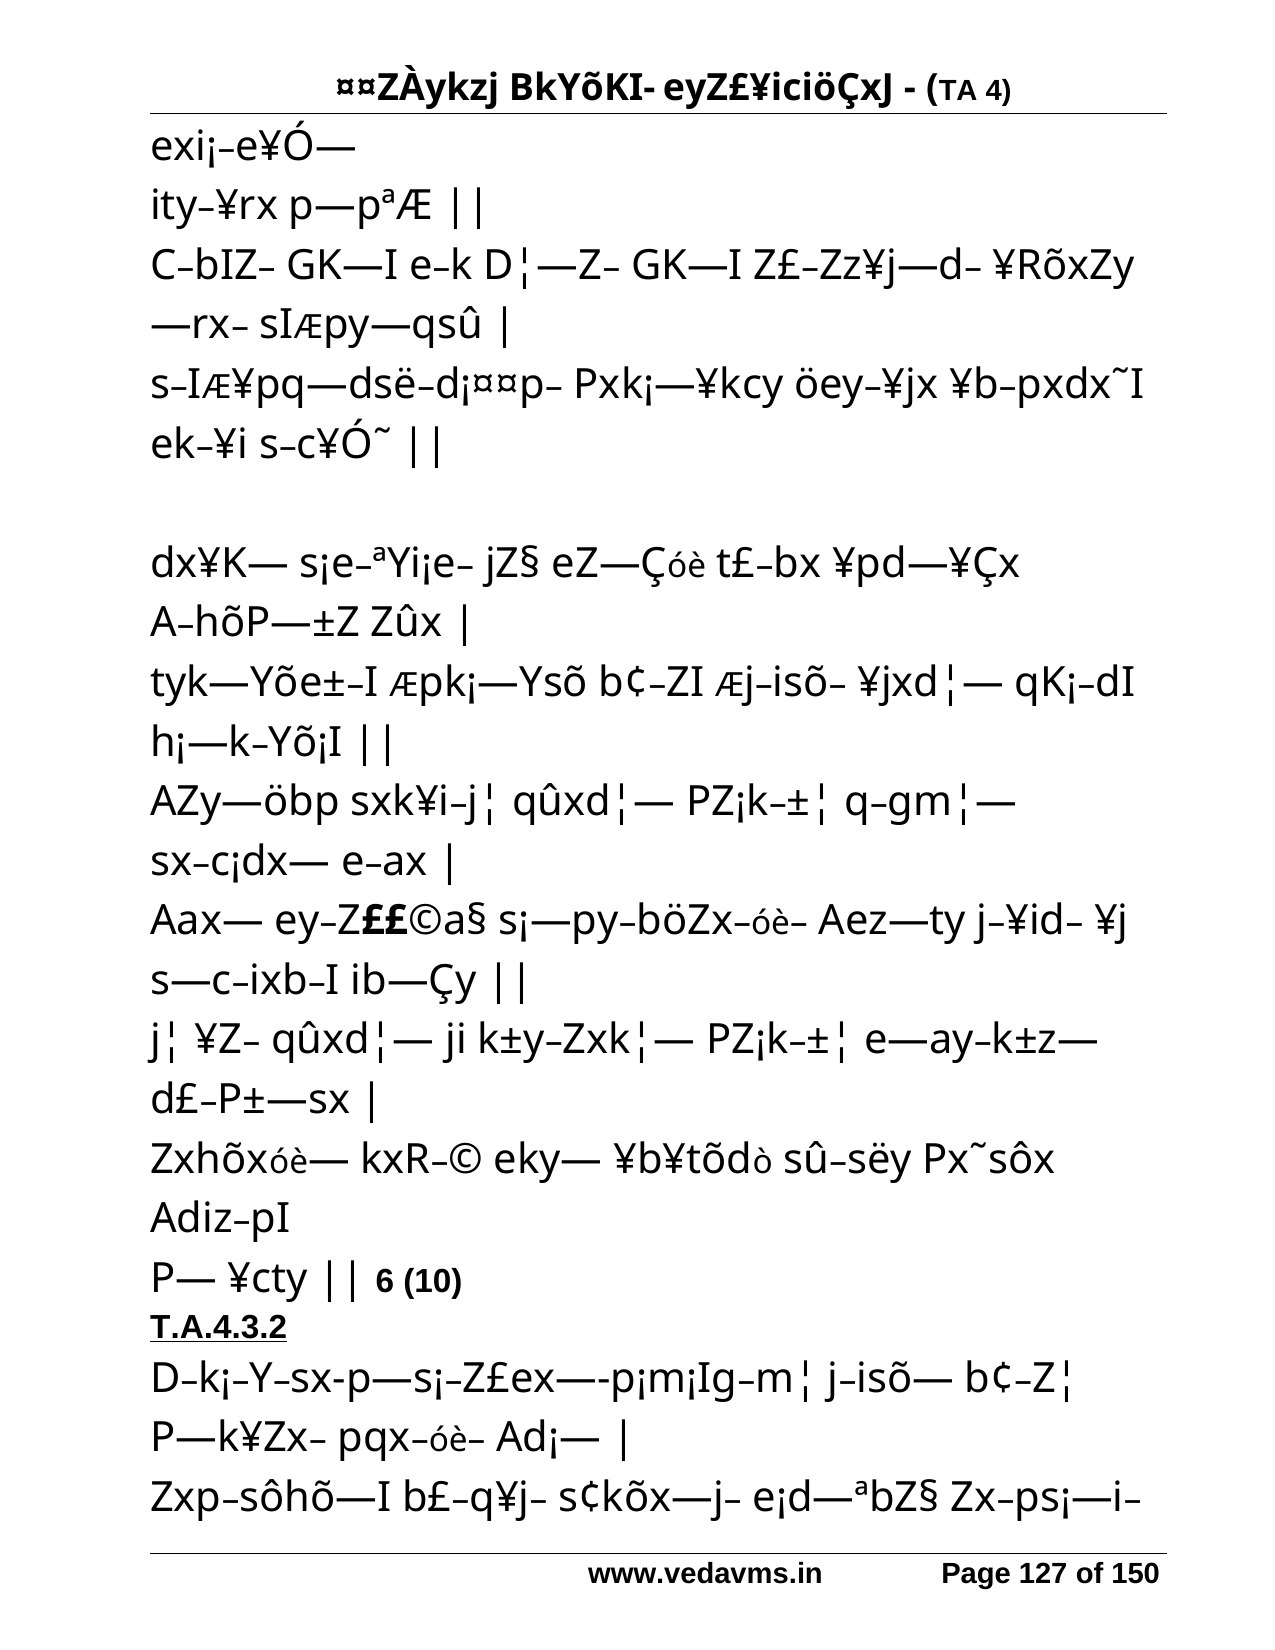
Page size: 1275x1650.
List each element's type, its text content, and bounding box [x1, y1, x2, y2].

text Aax— ey–Z££©a§ s¡—py–böZx–óè– Aez—ty j–¥id– ¥j [150, 890, 1167, 947]
text tyk—Yõe±–I Æpk¡—Ysõ b¢–ZI Æj–isõ– ¥jxd¦— qK¡–dI h¡—k–Yõ¡I || [150, 652, 1167, 768]
text Zxp–sôhõ—I b£–q¥j– s¢kõx—j– e¡d—ªbZ§ Zx–ps¡—i–¥bõt [150, 1467, 1167, 1523]
text AZy—öbp sxk¥i–j¦ qûxd¦— PZ¡k–±¦ q–gm¦— [150, 771, 1167, 828]
text P—k¥Zx– pqx–óè– Ad¡— | [150, 1407, 1167, 1464]
text P— ¥cty || 6 (10) [150, 1248, 1167, 1304]
text T.A.4.3.2 [150, 1307, 1167, 1346]
text s–IÆ¥pq—dsë–d¡¤¤p– Pxk¡—¥kcy öey–¥jx ¥b–pxdx˜I ek–¥i s–c¥Ó˜ || [150, 354, 1167, 470]
text D–k¡–Y–sx-p—s¡–Z£ex—-p¡m¡Ig–m¦ j–isõ— b¢–Z¦ [150, 1347, 1167, 1404]
text C–bIZ– GK—I e–k D¦—Z– GK—I Z£–Zz¥j—d– ¥RõxZy—rx– sIÆpy—qsû | [150, 235, 1167, 351]
text dx¥K— s¡e–ªYi¡e– jZ§ eZ—Çóè t£–bx ¥pd—¥Çx [150, 533, 1167, 589]
text A–hõP—±Z Zûx | [150, 592, 1167, 649]
text Zxhõxóè— kxR–© eky— ¥b¥tõdò sû–sëy Px˜sôx Adiz–pI [150, 1128, 1167, 1245]
text ity–¥rx p—pªÆ || [150, 175, 1167, 232]
text s—c–ixb–I ib—Çy || [150, 950, 1167, 1006]
text öe ¥K–Z¡dx— g£t–Zx hx˜Zõ–²ykx–pyª-pyqûx—dy p£r–¥hx ¥kx—kpzZy | by–pÒy–bÇx–b¡e– ixi¡–bxd—W–exi¡–e¥Ó— [150, 116, 1167, 172]
text sx–c¡dx— e–ax | [150, 831, 1167, 887]
text j¦ ¥Z– qûxd¦— ji k±y–Zxk¦— PZ¡k–±¦ e—ay–k±z— d£–P±—sx | [150, 1009, 1167, 1126]
